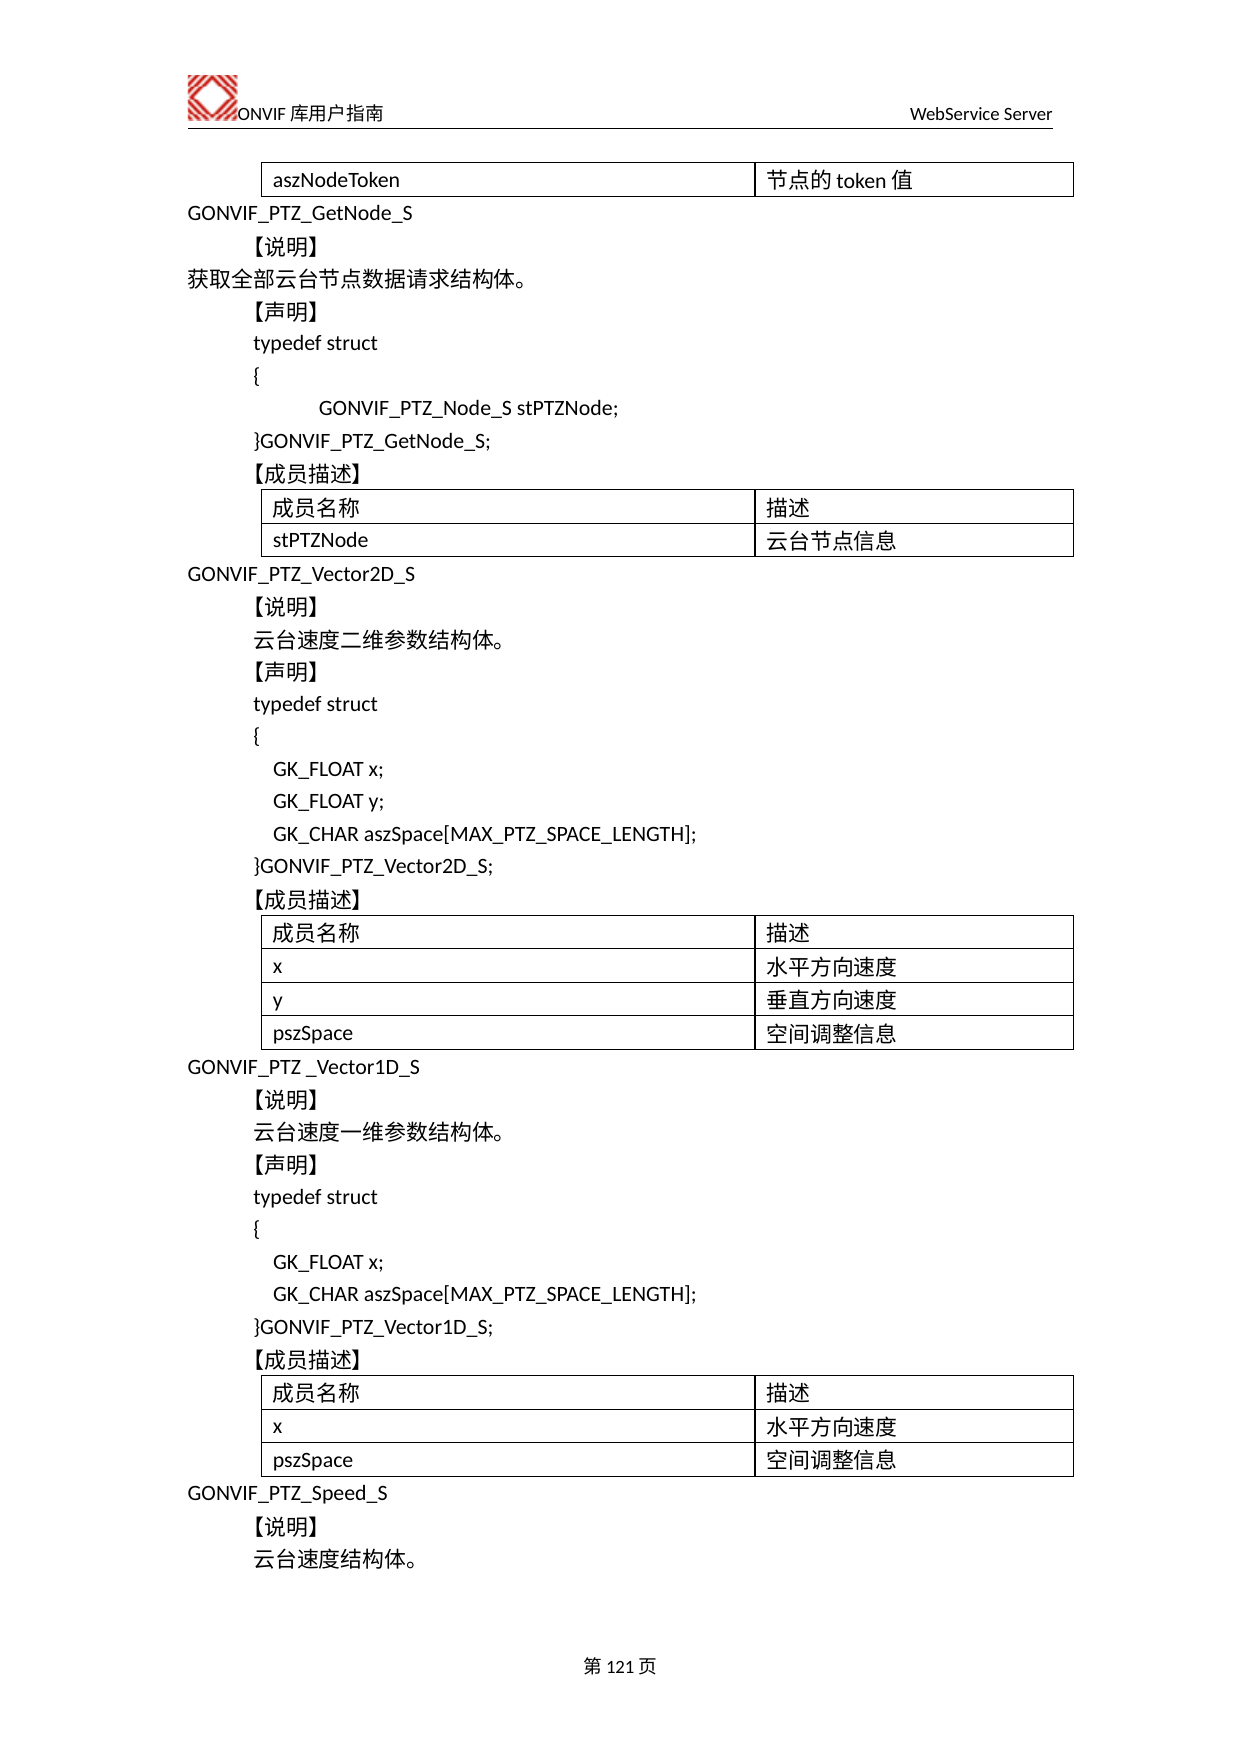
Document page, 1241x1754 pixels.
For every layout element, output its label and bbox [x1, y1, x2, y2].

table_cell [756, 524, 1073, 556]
picture [187, 75, 238, 121]
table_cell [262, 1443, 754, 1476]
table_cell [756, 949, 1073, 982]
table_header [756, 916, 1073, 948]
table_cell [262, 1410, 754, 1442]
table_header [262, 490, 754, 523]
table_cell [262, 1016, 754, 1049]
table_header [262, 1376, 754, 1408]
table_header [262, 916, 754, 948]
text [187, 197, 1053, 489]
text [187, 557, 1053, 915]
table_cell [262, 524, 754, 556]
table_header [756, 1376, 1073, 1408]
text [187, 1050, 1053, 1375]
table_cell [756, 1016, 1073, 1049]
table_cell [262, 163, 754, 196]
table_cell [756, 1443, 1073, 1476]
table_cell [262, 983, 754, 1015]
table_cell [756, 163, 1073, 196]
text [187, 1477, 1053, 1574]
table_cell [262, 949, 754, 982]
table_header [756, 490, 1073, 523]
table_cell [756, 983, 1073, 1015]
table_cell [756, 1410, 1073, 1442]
